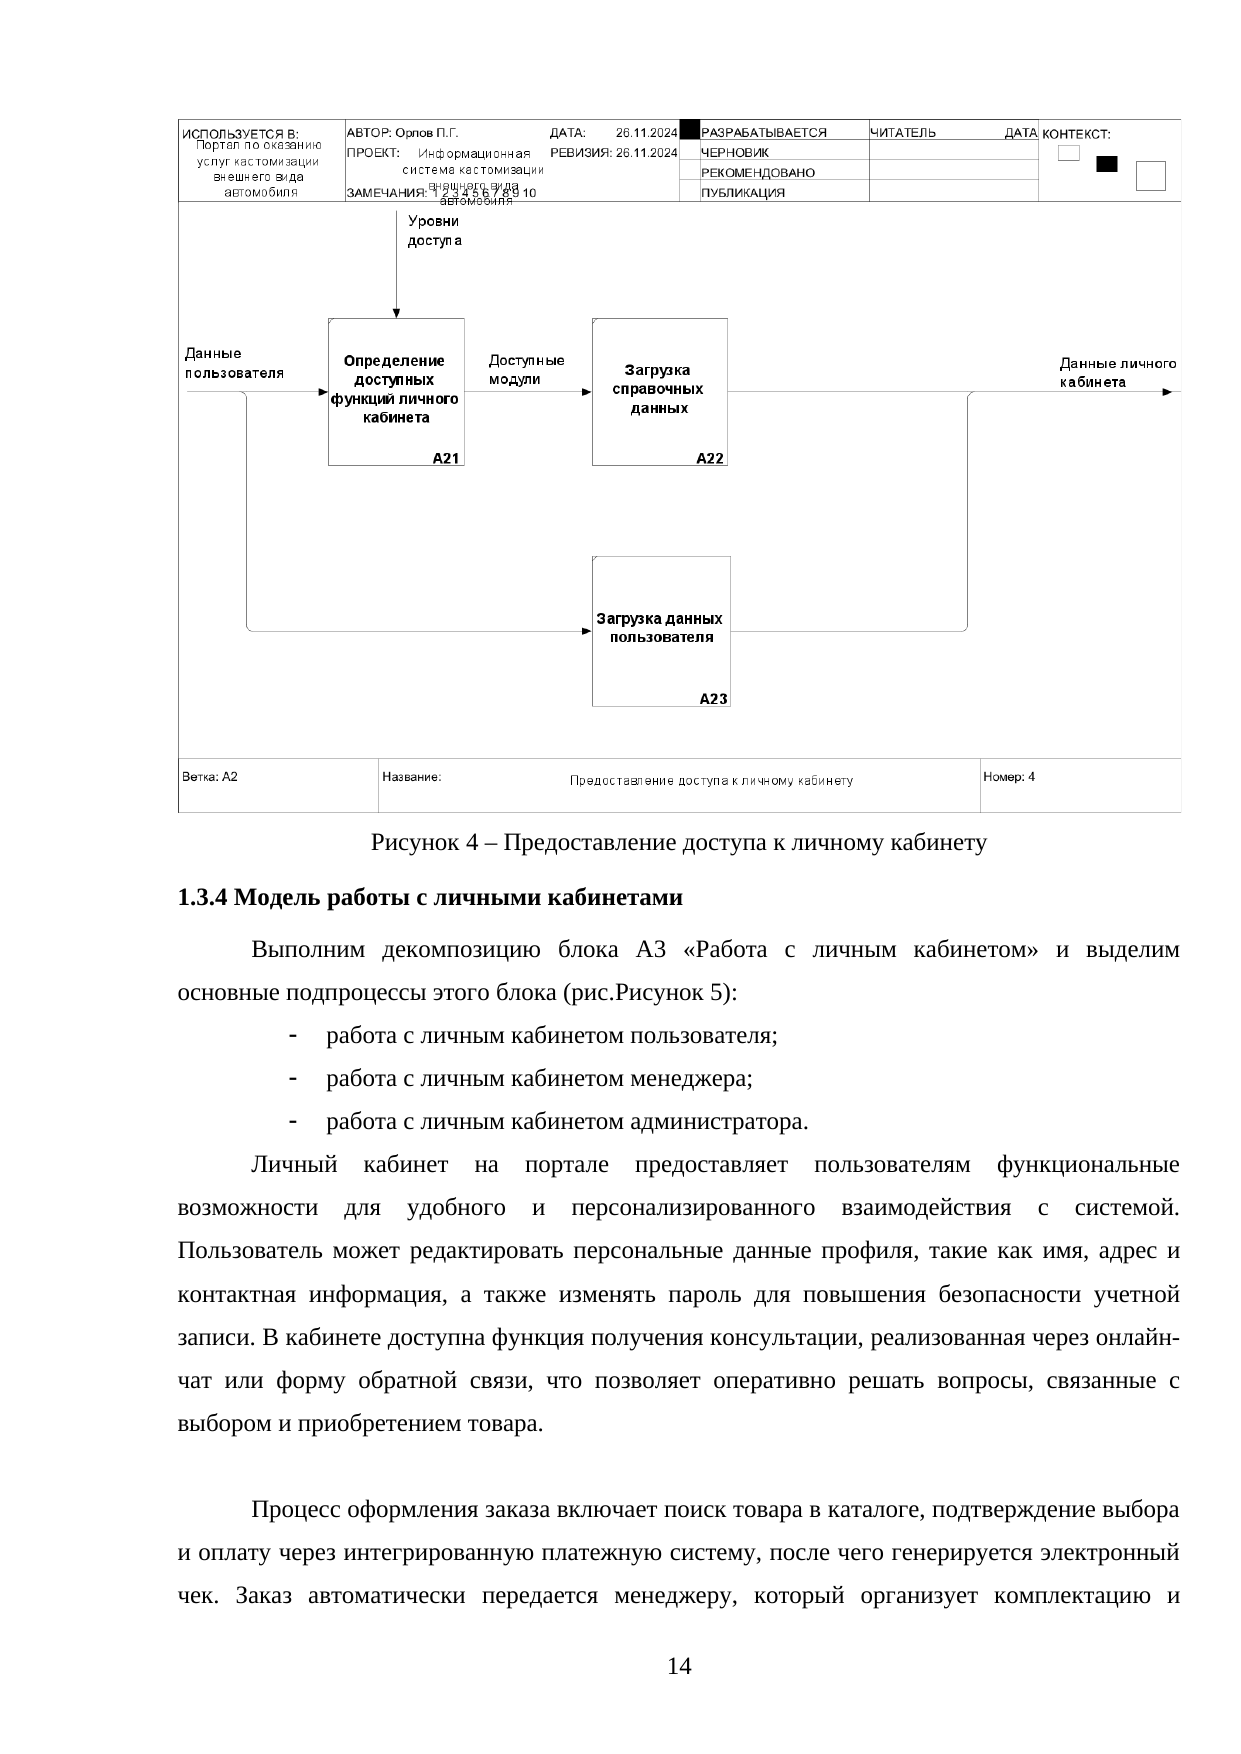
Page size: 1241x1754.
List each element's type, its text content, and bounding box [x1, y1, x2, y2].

list работа с личным кабинетом пользователя; [288, 1020, 1181, 1049]
text Выполним декомпозицию блока А3 «Работа с личным кабинетом» и выделим основные подпроцессы этого блока (рис.5): [177, 934, 1181, 1006]
subtitle Модель работы с личными кабинетами [177, 882, 1181, 911]
picture [177, 118, 1182, 813]
list работа с личным кабинетом менеджера; [288, 1063, 1181, 1092]
text Личный кабинет на портале предоставляет пользователям функциональные возможности для удобного и персонализированного взаимодействия с системой. Пользователь может редактировать персональные данные профиля, такие как имя, адрес и контактная информация, а также изменять пароль для повышения безопасности учетной записи. В кабинете доступна функция получения консультации, реализованная через онлайн-чат или форму обратной связи, что позволяет оперативно решать вопросы, связанные с выбором и приобретением товара. [177, 1149, 1181, 1437]
list работа с личным кабинетом администратора. [288, 1106, 1181, 1135]
